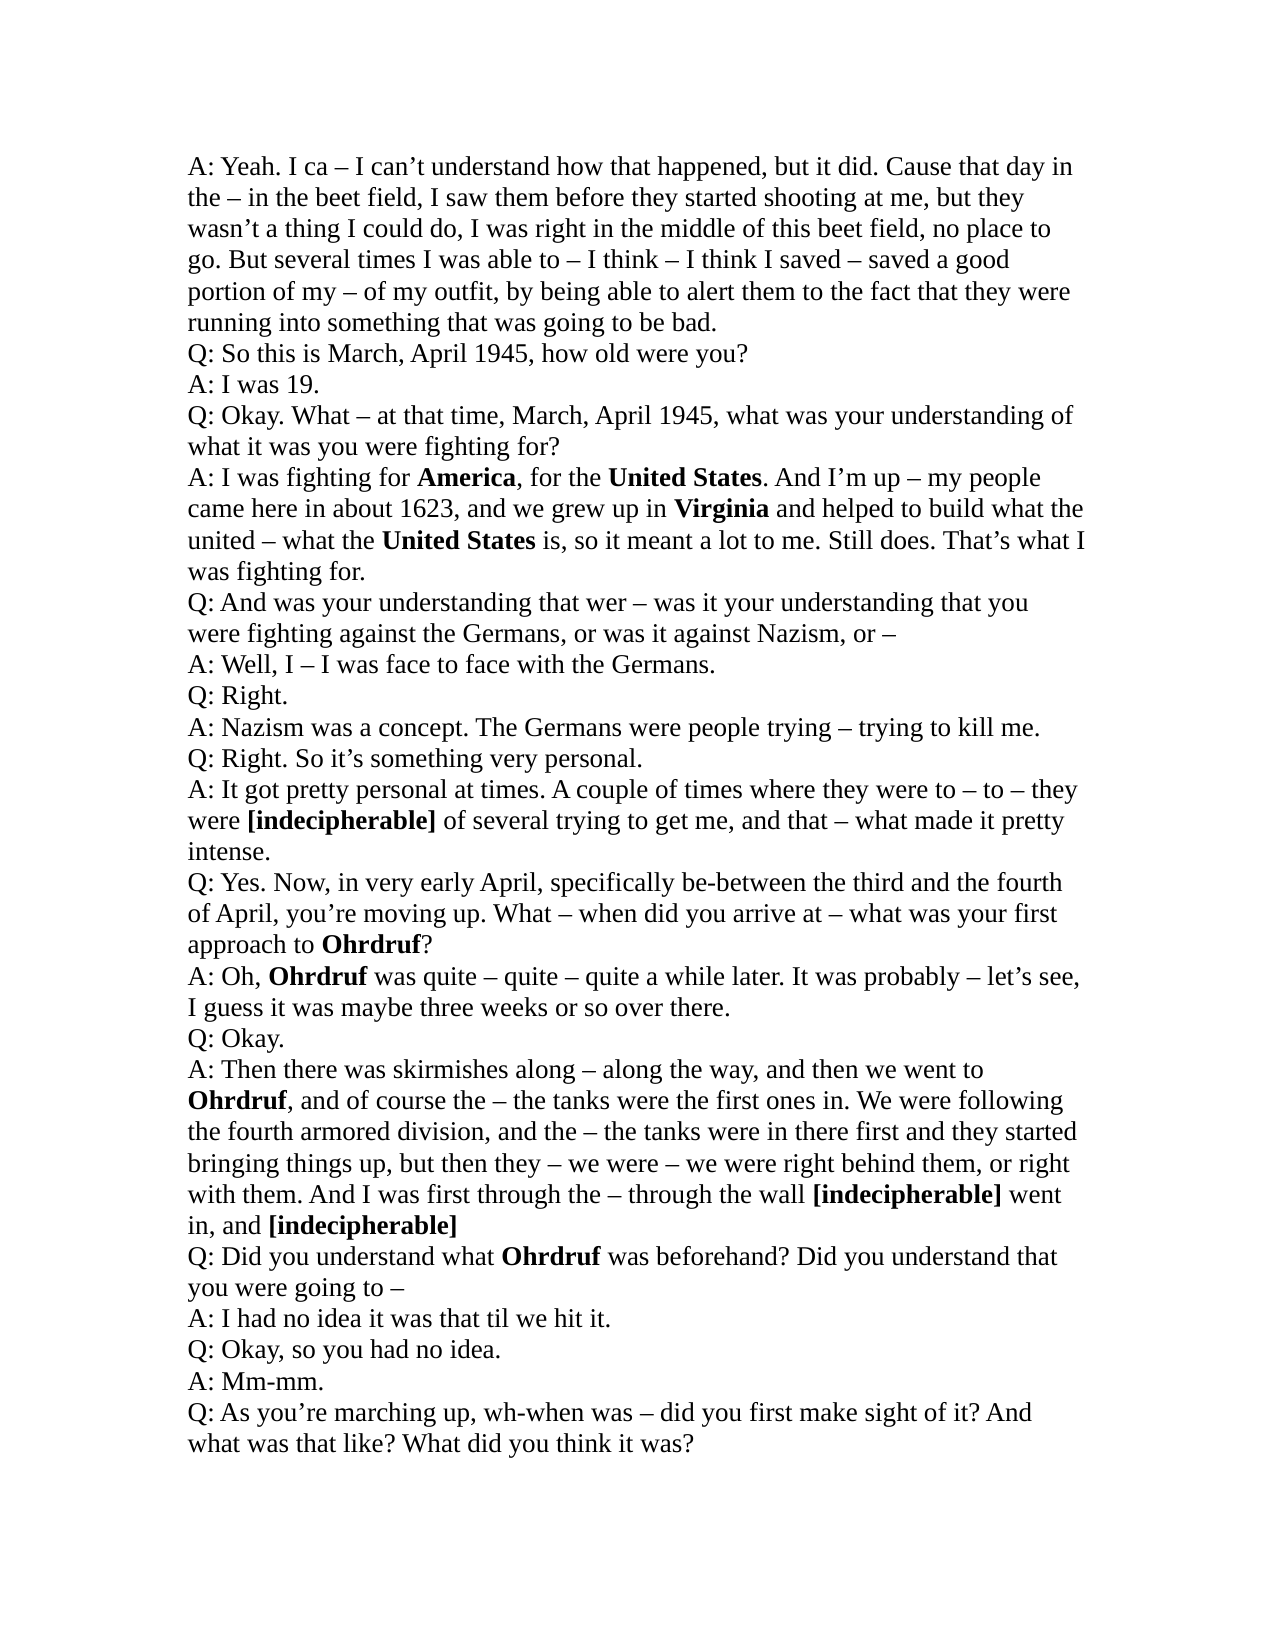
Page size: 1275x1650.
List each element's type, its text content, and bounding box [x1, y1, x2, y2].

text Q: Did you understand what Ohrdruf was beforehand? Did you understand that you were going to – [187, 1240, 1087, 1302]
text A: I was 19. [187, 368, 1087, 399]
text Q: And was your understanding that wer – was it your understanding that you were fighting against the Germans, or was it against Nazism, or – [187, 586, 1087, 648]
text Q: Okay. What – at that time, March, April 1945, what was your understanding of what it was you were fighting for? [187, 399, 1087, 461]
text A: Mm-mm. [187, 1365, 1087, 1396]
text Q: Right. [187, 679, 1087, 711]
text A: Yeah. I ca – I can’t understand how that happened, but it did. Cause that day in the – in the beet field, I saw them before they started shooting at me, but they wasn’t a thing I could do, I was right in the middle of this beet field, no place to go. But several times I was able to – I think – I think I saved – saved a good portion of my – of my outfit, by being able to alert them to the fact that they were running into something that was going to be bad. [187, 150, 1087, 337]
text Q: So this is March, April 1945, how old were you? [187, 337, 1087, 368]
text Q: Okay. [187, 1022, 1087, 1053]
text Q: Yes. Now, in very early April, specifically be-between the third and the fourth of April, you’re moving up. What – when did you arrive at – what was your first approach to Ohrdruf? [187, 866, 1087, 960]
text A: I had no idea it was that til we hit it. [187, 1302, 1087, 1333]
text A: Oh, Ohrdruf was quite – quite – quite a while later. It was probably – let’s see, I guess it was maybe three weeks or so over there. [187, 960, 1087, 1022]
text Q: As you’re marching up, wh-when was – did you first make sight of it? And what was that like? What did you think it was? [187, 1396, 1087, 1458]
text Q: Right. So it’s something very personal. [187, 742, 1087, 773]
text A: Then there was skirmishes along – along the way, and then we went to Ohrdruf, and of course the – the tanks were the first ones in. We were following the fourth armored division, and the – the tanks were in there first and they started bringing things up, but then they – we were – we were right behind them, or right with them. And I was first through the – through the wall [indecipherable] went in, and [indecipherable] [187, 1053, 1087, 1240]
text A: It got pretty personal at times. A couple of times where they were to – to – they were [indecipherable] of several trying to get me, and that – what made it pretty intense. [187, 773, 1087, 866]
text A: Well, I – I was face to face with the Germans. [187, 648, 1087, 679]
text Q: Okay, so you had no idea. [187, 1333, 1087, 1365]
text A: Nazism was a concept. The Germans were people trying – trying to kill me. [187, 711, 1087, 742]
text A: I was fighting for America, for the United States. And I’m up – my people came here in about 1623, and we grew up in Virginia and helped to build what the united – what the United States is, so it meant a lot to me. Still does. That’s what I was fighting for. [187, 461, 1087, 586]
